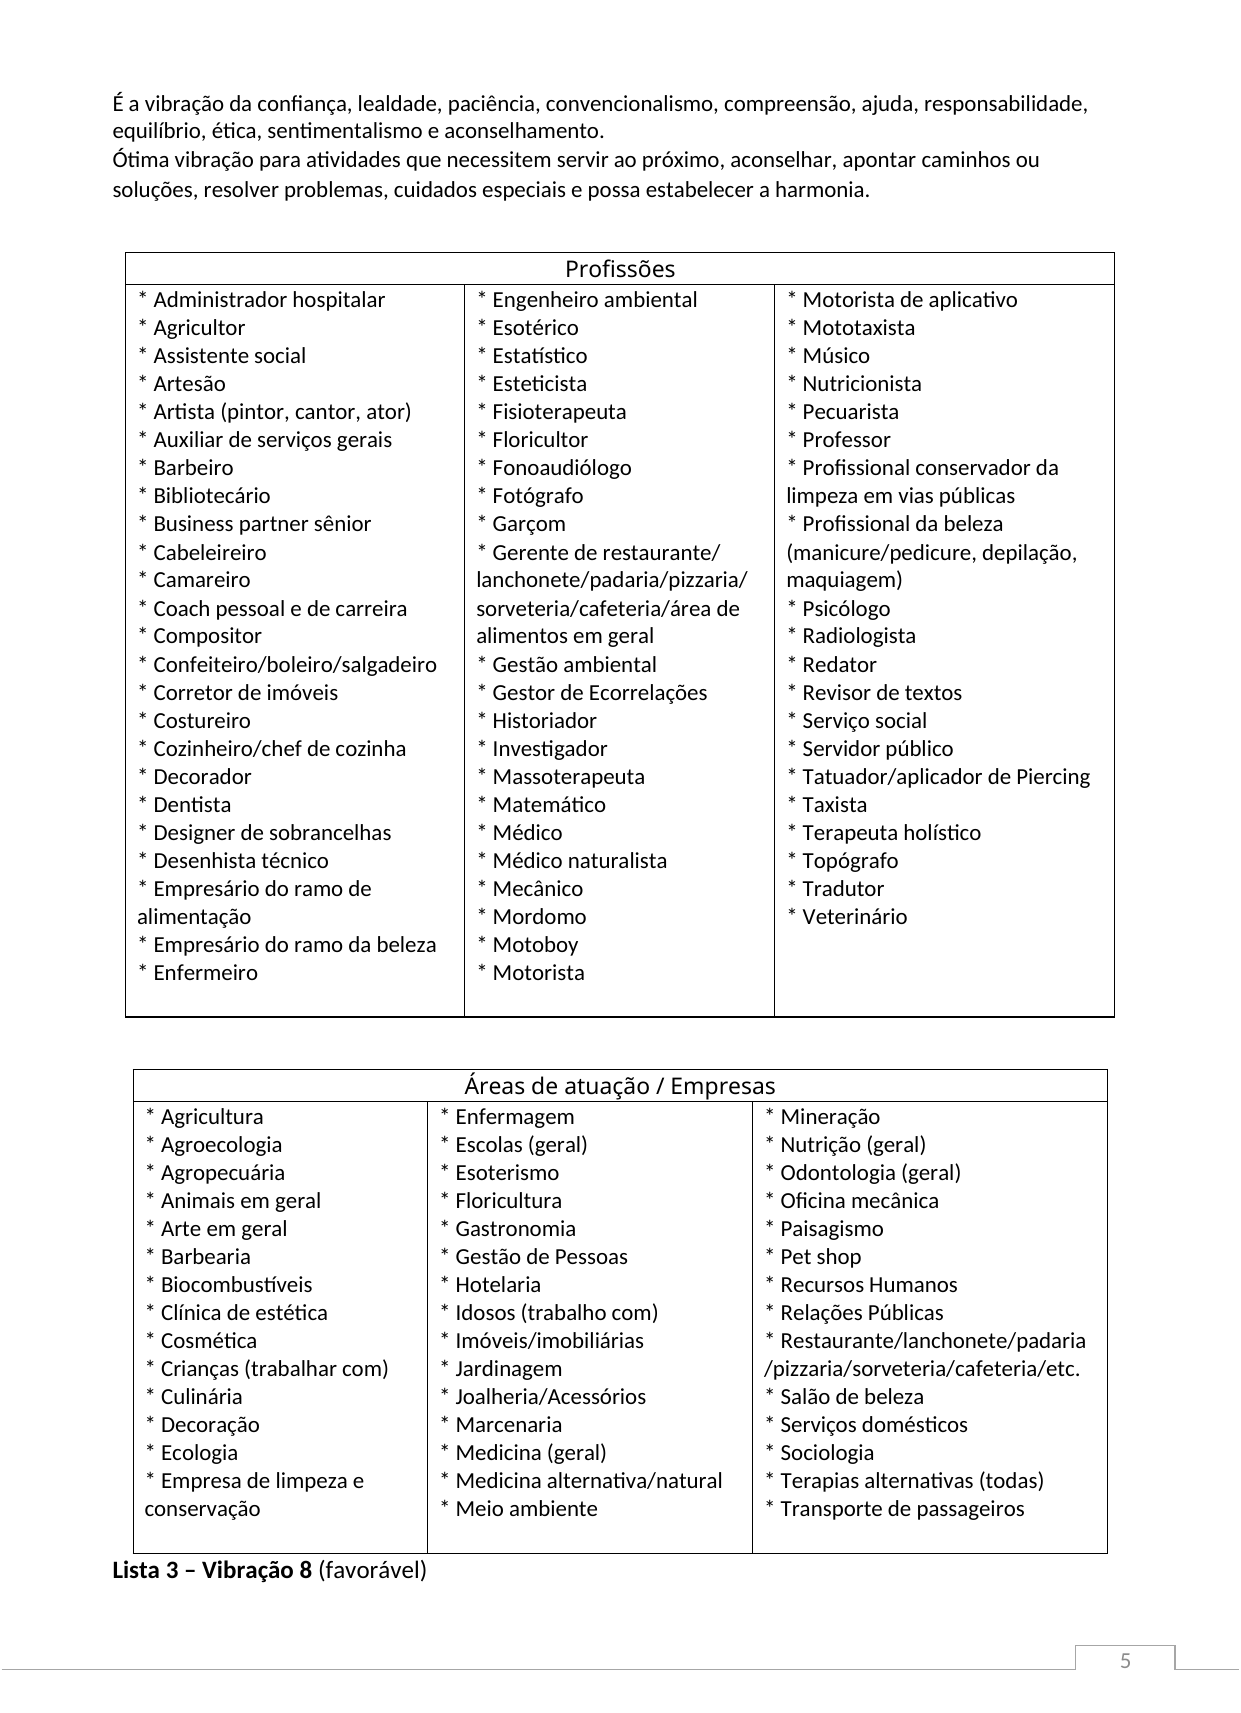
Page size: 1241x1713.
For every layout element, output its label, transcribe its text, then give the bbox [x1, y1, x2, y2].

table_cell * Enfermagem * Escolas (geral) * Esoterismo * Floricultura * Gastronomia * Gestão de Pessoas * Hotelaria * Idosos (trabalho com) * Imóveis/imobiliárias * Jardinagem * Joalheria/Acessórios * Marcenaria * Medicina (geral) * Medicina alternativa/natural * Meio ambiente [428, 1102, 752, 1553]
table_cell * Administrador hospitalar * Agricultor * Assistente social * Artesão * Artista (pintor, cantor, ator) * Auxiliar de serviços gerais * Barbeiro * Bibliotecário * Business partner sênior * Cabeleireiro * Camareiro * Coach pessoal e de carreira * Compositor * Confeiteiro/boleiro/salgadeiro * Corretor de imóveis * Costureiro * Cozinheiro/chef de cozinha * Decorador * Dentista * Designer de sobrancelhas * Desenhista técnico * Empresário do ramo de alimentação * Empresário do ramo da beleza * Enfermeiro [126, 285, 464, 1016]
table_cell * Motorista de aplicativo * Mototaxista * Músico * Nutricionista * Pecuarista * Professor * Profissional conservador da limpeza em vias públicas * Profissional da beleza (manicure/pedicure, depilação, maquiagem) * Psicólogo * Radiologista * Redator * Revisor de textos * Serviço social * Servidor público * Tatuador/aplicador de Piercing * Taxista * Terapeuta holístico * Topógrafo * Tradutor * Veterinário [775, 285, 1114, 1016]
table_cell * Engenheiro ambiental * Esotérico * Estatístico * Esteticista * Fisioterapeuta * Floricultor * Fonoaudiólogo * Fotógrafo * Garçom * Gerente de restaurante/ lanchonete/padaria/pizzaria/ sorveteria/cafeteria/área de alimentos em geral * Gestão ambiental * Gestor de Ecorrelações * Historiador * Investigador * Massoterapeuta * Matemático * Médico * Médico naturalista * Mecânico * Mordomo * Motoboy * Motorista [465, 285, 774, 1016]
text Lista 3 – Vibração 8 (favorável) [112, 1554, 1128, 1584]
table_header Profissões [126, 253, 1114, 284]
text É a vibração da confiança, lealdade, paciência, convencionalismo, compreensão, ajuda, responsabilidade, equilíbrio, ética, sentimentalismo e aconselhamento. Ótima vibração para atividades que necessitem servir ao próximo, aconselhar, apontar caminhos ou soluções, resolver problemas, cuidados especiais e possa estabelecer a harmonia. [112, 89, 1128, 231]
table_header Áreas de atuação / Empresas [134, 1070, 1107, 1101]
table_cell * Mineração * Nutrição (geral) * Odontologia (geral) * Oficina mecânica * Paisagismo * Pet shop * Recursos Humanos * Relações Públicas * Restaurante/lanchonete/padaria /pizzaria/sorveteria/cafeteria/etc. * Salão de beleza * Serviços domésticos * Sociologia * Terapias alternativas (todas) * Transporte de passageiros [753, 1102, 1107, 1553]
table_cell * Agricultura * Agroecologia * Agropecuária * Animais em geral * Arte em geral * Barbearia * Biocombustíveis * Clínica de estética * Cosmética * Crianças (trabalhar com) * Culinária * Decoração * Ecologia * Empresa de limpeza e conservação [134, 1102, 427, 1553]
